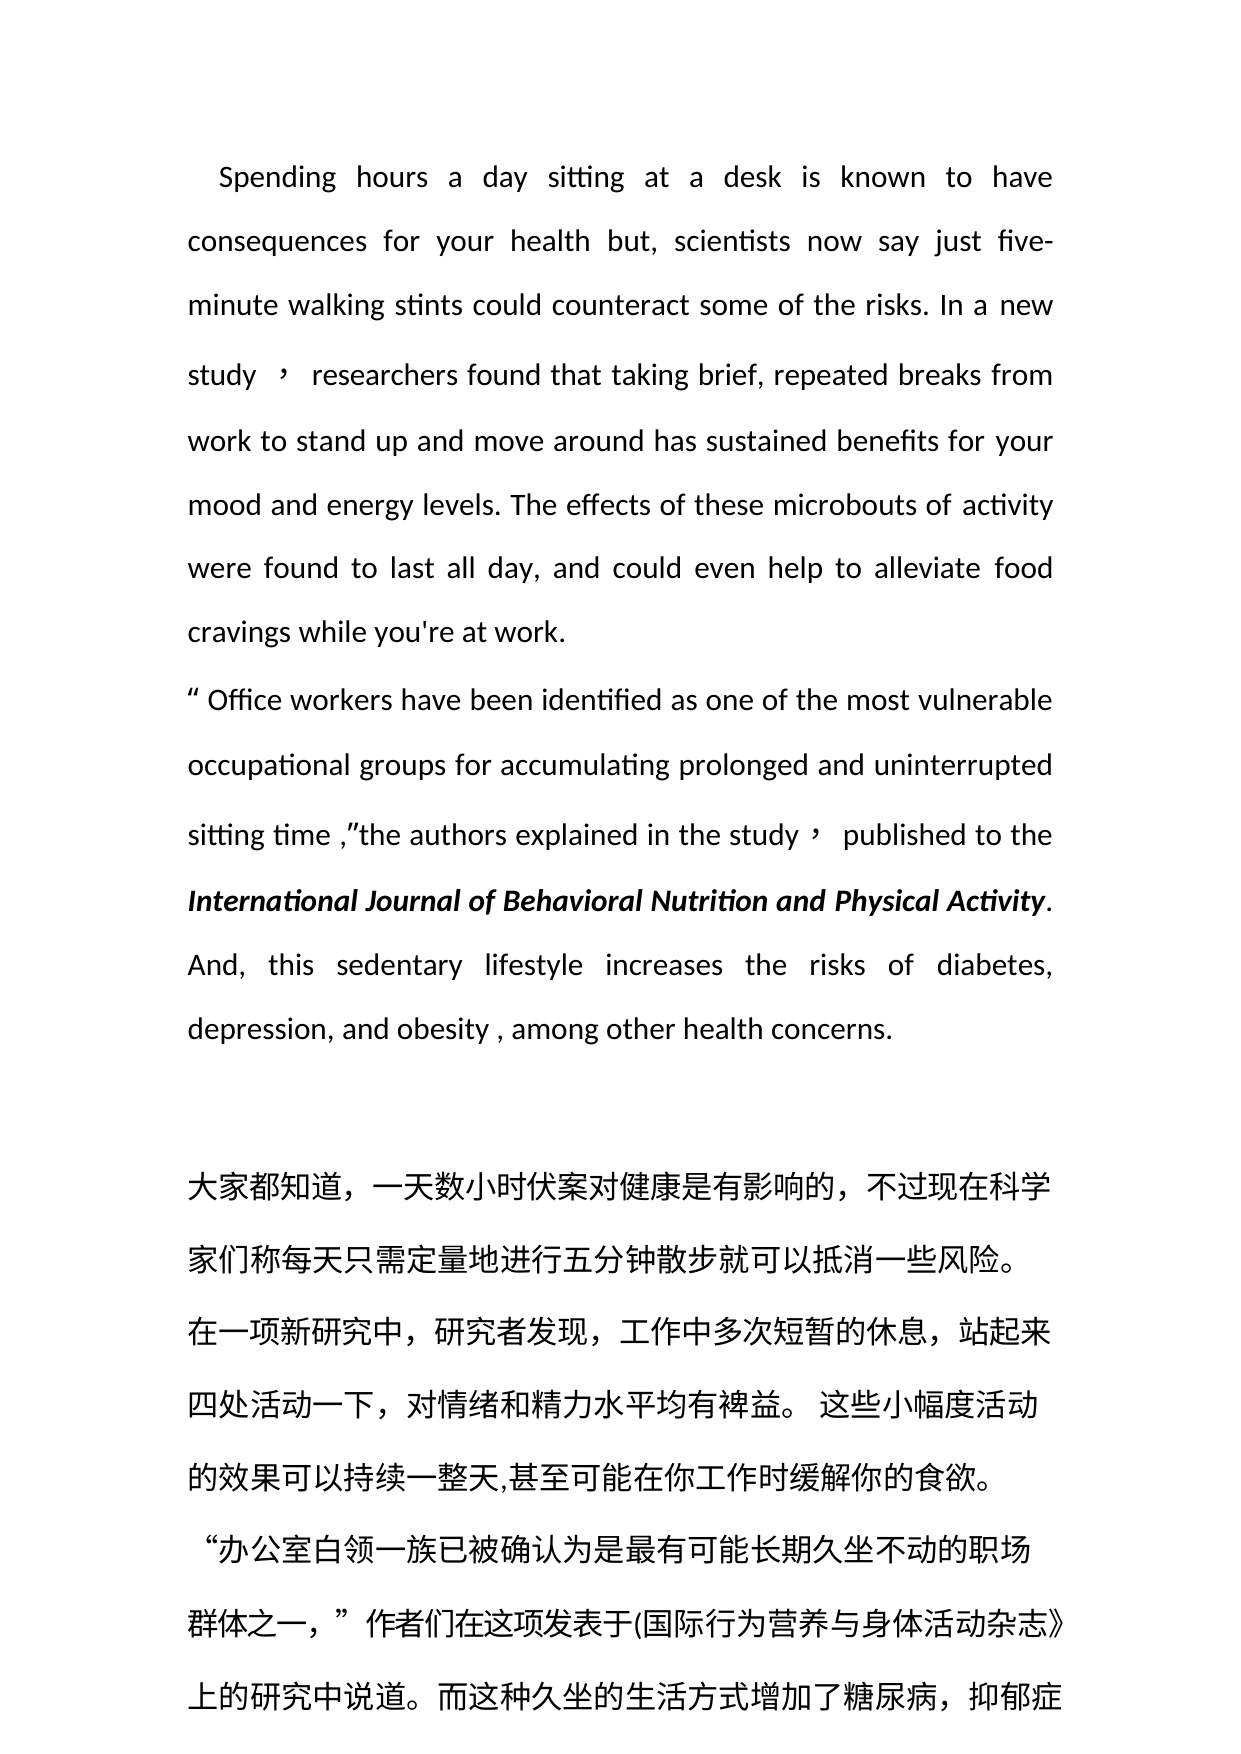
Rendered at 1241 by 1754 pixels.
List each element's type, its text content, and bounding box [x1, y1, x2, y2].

text 大家都知道，一天数小时伏案对健康是有影响的，不过现在科学家们称每天只需定量地进行五分钟散步就可以抵消一些风险。在一项新研究中，研究者发现，工作中多次短暂的休息，站起来四处活动一下，对情绪和精力水平均有裨益。 这些小幅度活动的效果可以持续一整天,甚至可能在你工作时缓解你的食欲。 “办公室白领一族已被确认为是最有可能长期久坐不动的职场 [187, 1162, 1053, 1571]
text Spending hours a day sitting at a desk is known to have consequences for your health but, scientists now say just five-minute walking stints could counteract some of the risks. In a new study ， researchers found that taking brief, repeated breaks from work to stand up and move around has sustained benefits for your mood and energy levels. The effects of these microbouts of activity were found to last all day, and could even help to alleviate food cravings while you're at work. [187, 157, 1053, 651]
text “ Office workers have been identified as one of the most vulnerable occupational groups for accumulating prolonged and uninterrupted sitting time ,”the authors explained in the study， published to the International Journal of Behavioral Nutrition and Physical Activity. And, this sedentary lifestyle increases the risks of diabetes, depression, and obesity , among other health concerns. [187, 677, 1053, 1047]
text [187, 1599, 1084, 1717]
